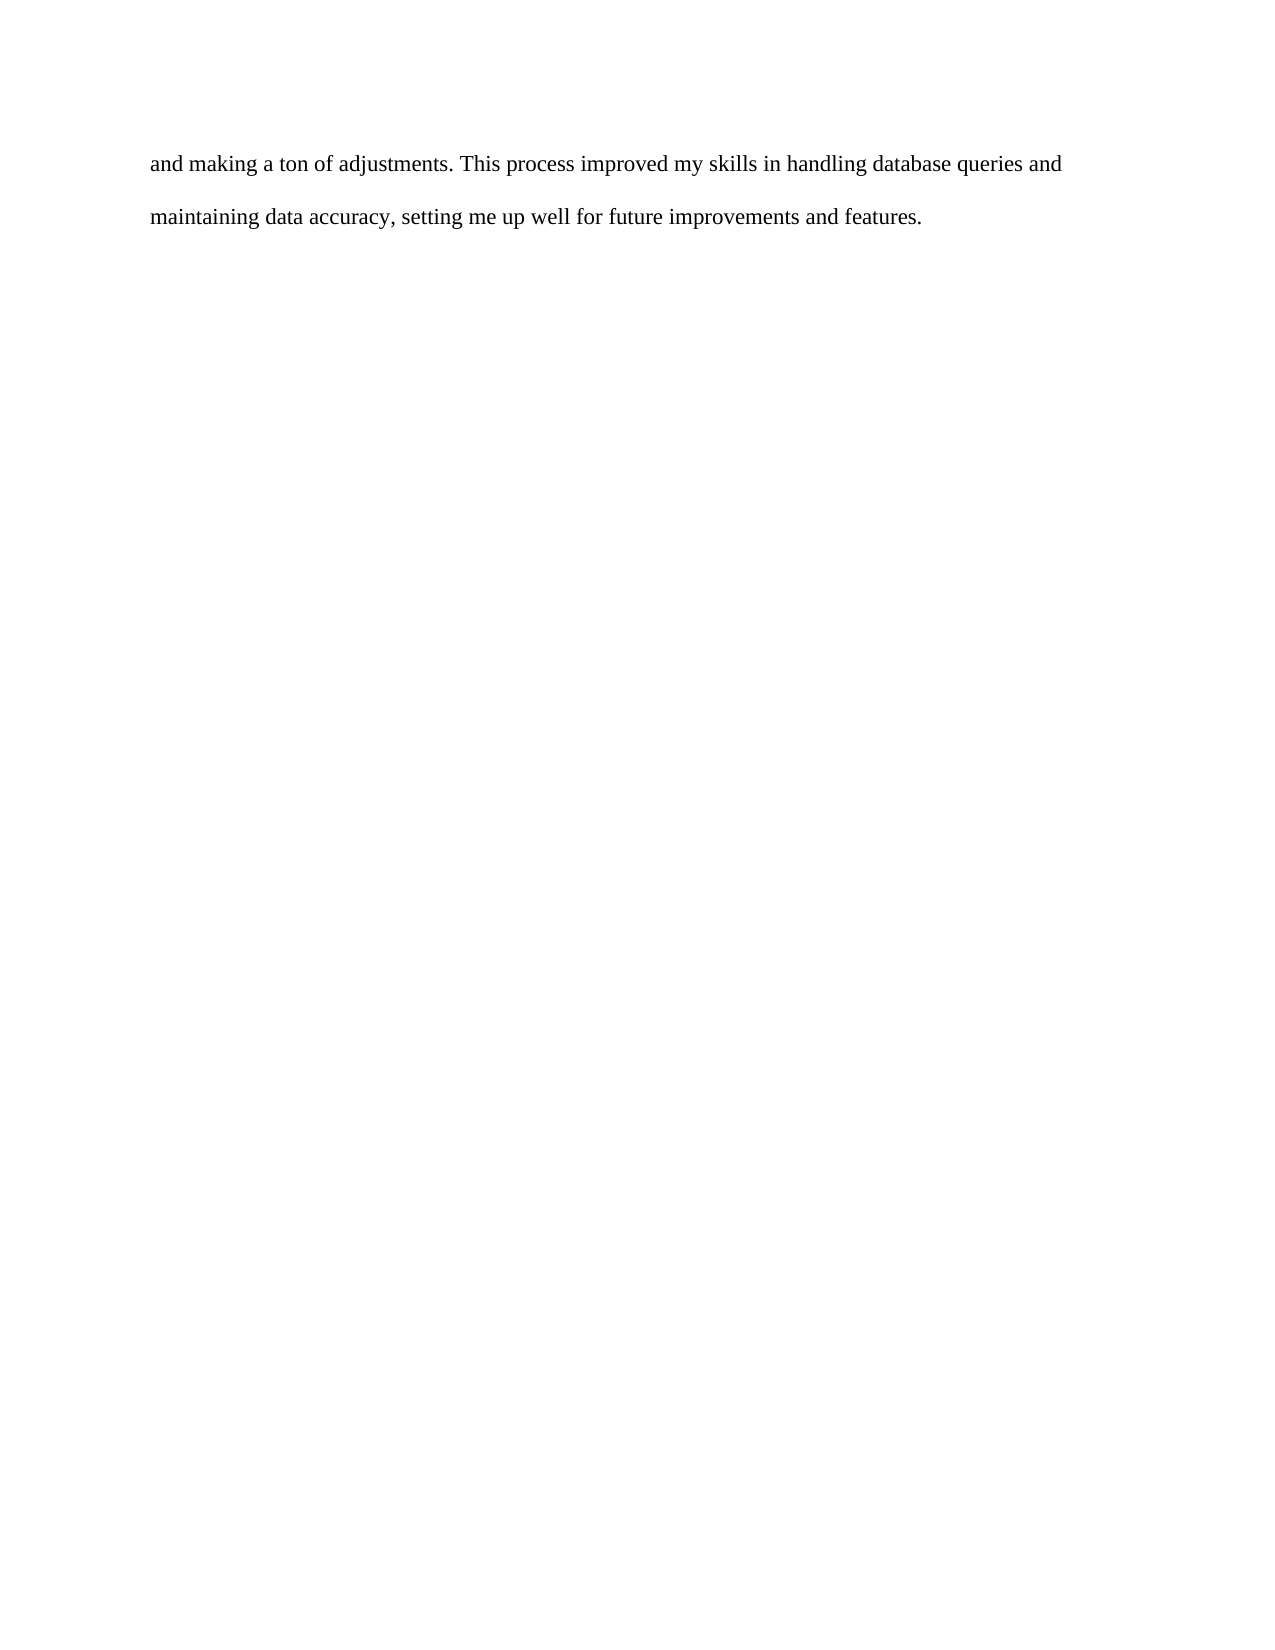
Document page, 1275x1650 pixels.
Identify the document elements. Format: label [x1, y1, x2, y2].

text [150, 150, 1125, 229]
